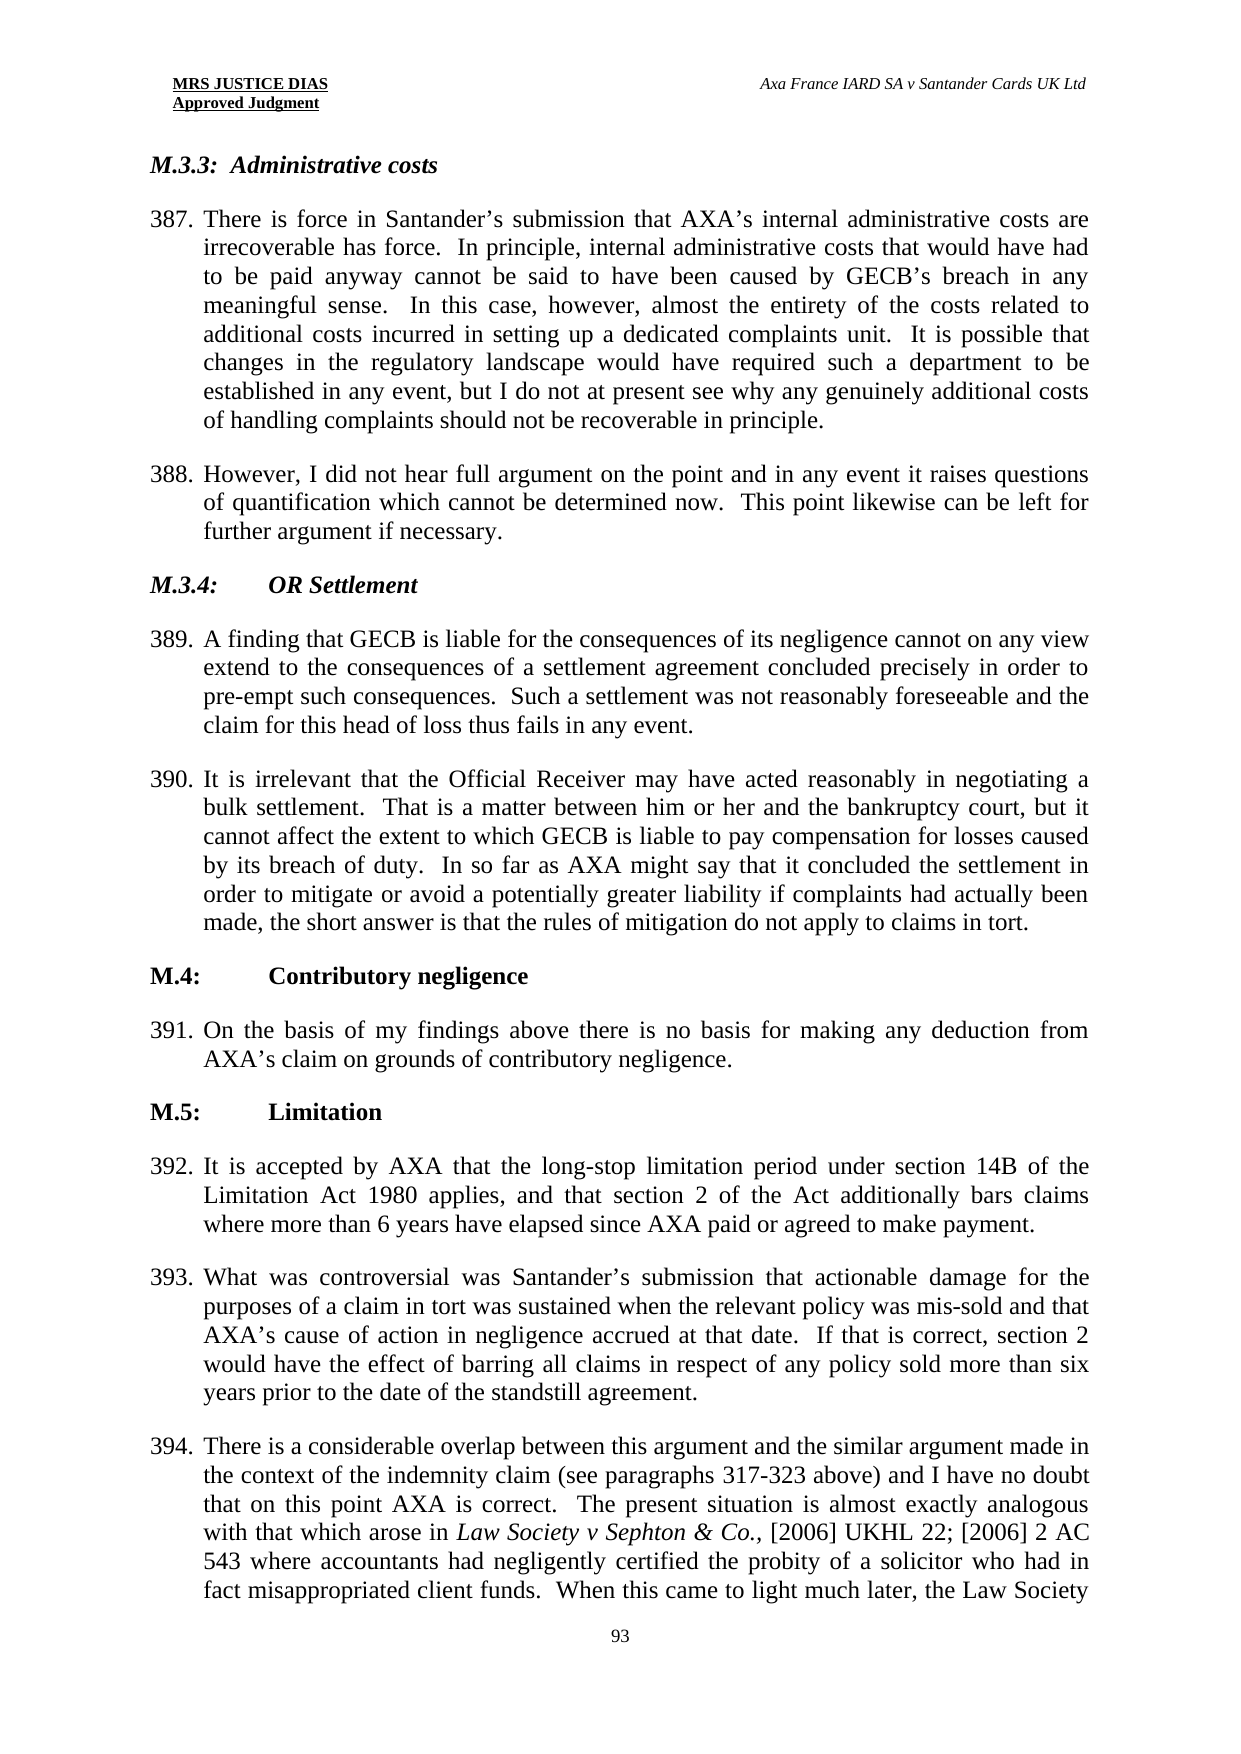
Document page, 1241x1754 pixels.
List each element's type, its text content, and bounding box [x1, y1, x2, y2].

list M.4: Contributory negligence [150, 961, 1090, 990]
list It is irrelevant that the Official Receiver may have acted reasonably in negotiating a bulk settlement. That is a matter between him or her and the bankruptcy court, but it cannot affect the extent to which GECB is liable to pay compensation for losses caused by its breach of duty. In so far as AXA might say that it concluded the settlement in order to mitigate or avoid a potentially greater liability if complaints had actually been made, the short answer is that the rules of mitigation do not apply to claims in tort. [150, 764, 1090, 936]
list However, I did not hear full argument on the point and in any event it raises questions of quantification which cannot be determined now. This point likewise can be left for further argument if necessary. [150, 459, 1090, 545]
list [150, 1431, 1090, 1604]
list M.5: Limitation [150, 1097, 1090, 1126]
list There is force in Santander’s submission that AXA’s internal administrative costs are irrecoverable has force. In principle, internal administrative costs that would have had to be paid anyway cannot be said to have been caused by GECB’s breach in any meaningful sense. In this case, however, almost the entirety of the costs related to additional costs incurred in setting up a dedicated complaints unit. It is possible that changes in the regulatory landscape would have required such a department to be established in any event, but I do not at present see why any genuinely additional costs of handling complaints should not be recoverable in principle. [150, 204, 1090, 434]
list M.3.3: Administrative costs [150, 150, 1090, 179]
list M.3.4: OR Settlement [150, 570, 1090, 599]
list It is accepted by AXA that the long-stop limitation period under section 14B of the Limitation Act 1980 applies, and that section 2 of the Act additionally bars claims where more than 6 years have elapsed since AXA paid or agreed to make payment. [150, 1151, 1090, 1237]
list On the basis of my findings above there is no basis for making any deduction from AXA’s claim on grounds of contributory negligence. [150, 1015, 1090, 1072]
list A finding that GECB is liable for the consequences of its negligence cannot on any view extend to the consequences of a settlement agreement concluded precisely in order to pre-empt such consequences. Such a settlement was not reasonably foreseeable and the claim for this head of loss thus fails in any event. [150, 624, 1090, 739]
list What was controversial was Santander’s submission that actionable damage for the purposes of a claim in tort was sustained when the relevant policy was mis-sold and that AXA’s cause of action in negligence accrued at that date. If that is correct, section 2 would have the effect of barring all claims in respect of any policy sold more than six years prior to the date of the standstill agreement. [150, 1262, 1090, 1406]
